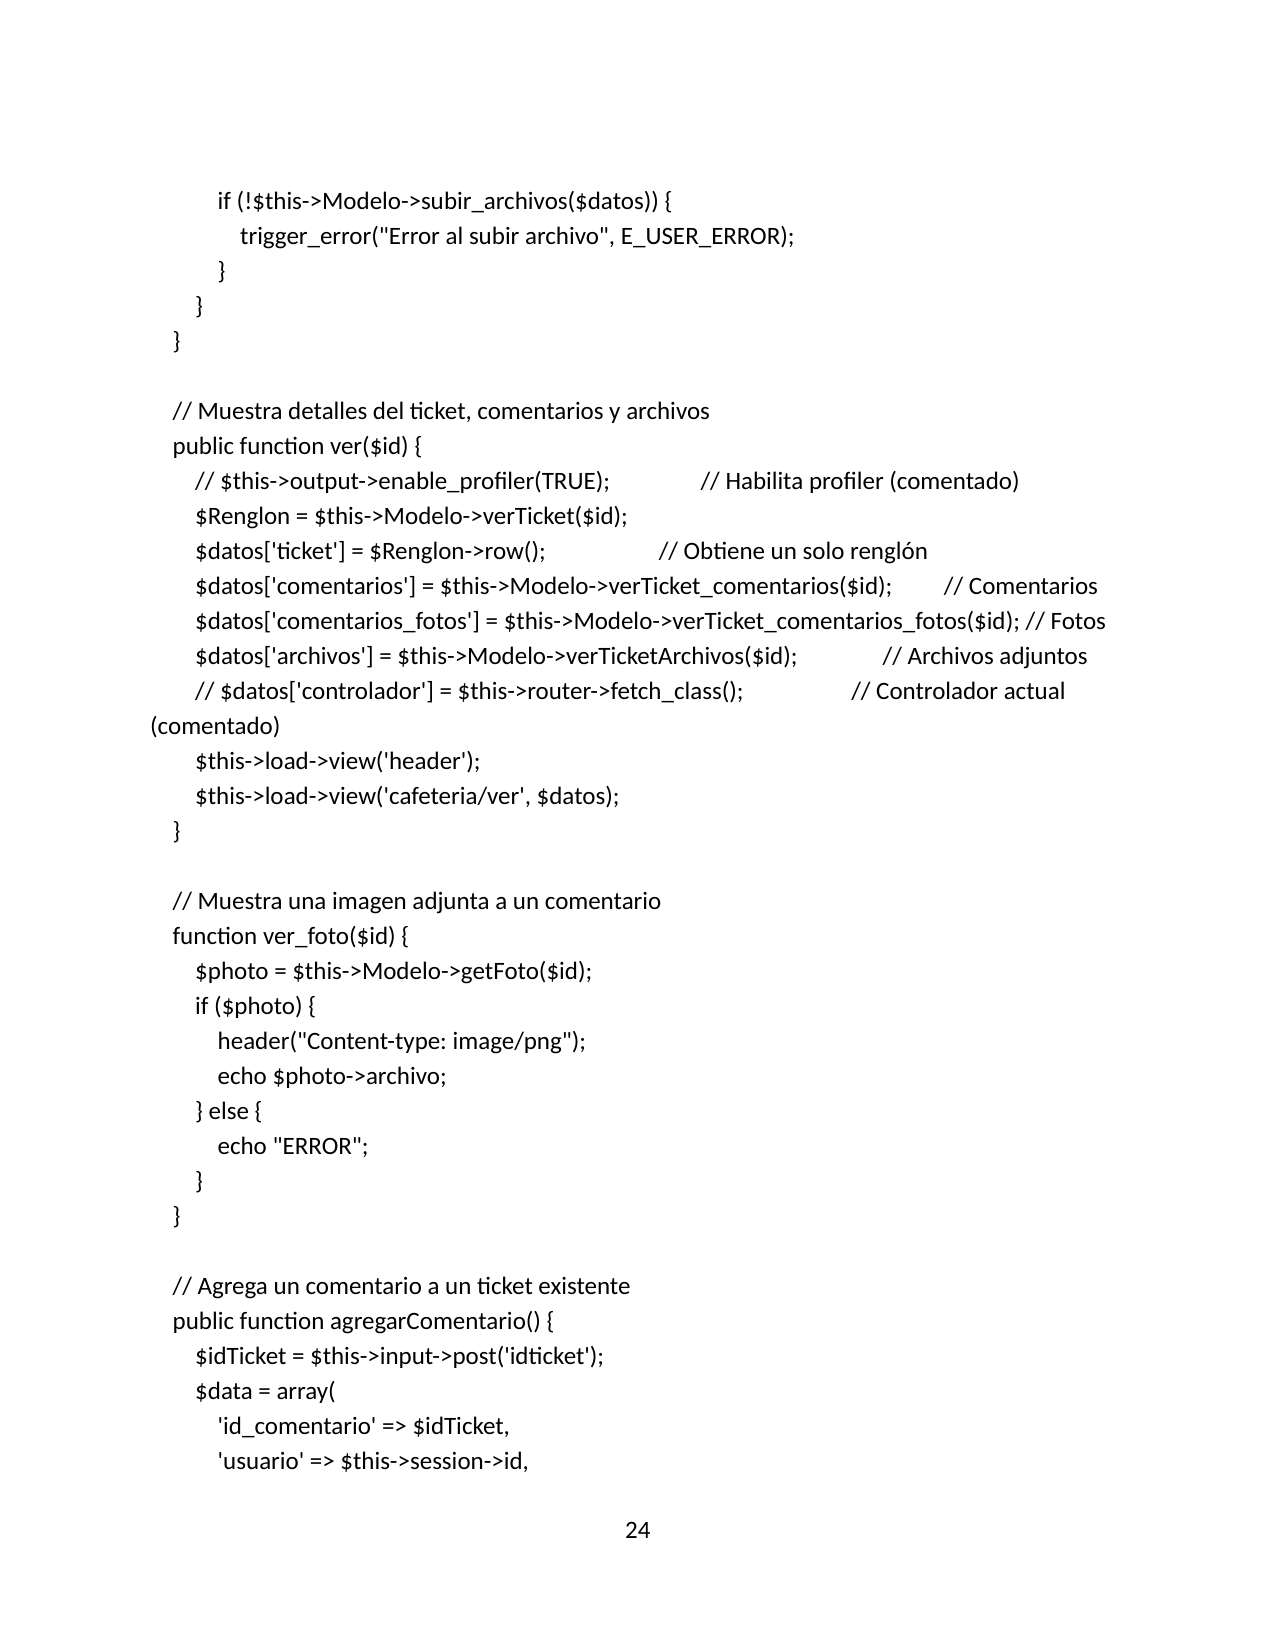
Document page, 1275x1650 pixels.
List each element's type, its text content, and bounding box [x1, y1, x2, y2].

text echo $photo->archivo; [150, 1060, 1125, 1091]
text $datos['archivos'] = $this->Modelo->verTicketArchivos($id); // Archivos adjuntos [150, 640, 1125, 671]
text public function agregarComentario() { [150, 1305, 1125, 1336]
text } [150, 255, 1125, 286]
text $photo = $this->Modelo->getFoto($id); [150, 955, 1125, 986]
text // $datos['controlador'] = $this->router->fetch_class(); // Controlador actual (comentado) [150, 675, 1125, 741]
text // Muestra una imagen adjunta a un comentario [150, 885, 1125, 916]
text } [150, 325, 1125, 356]
text // Muestra detalles del ticket, comentarios y archivos [150, 395, 1125, 426]
text // $this->output->enable_profiler(TRUE); // Habilita profiler (comentado) [150, 465, 1125, 496]
text $datos['comentarios'] = $this->Modelo->verTicket_comentarios($id); // Comentarios [150, 570, 1125, 601]
text if (!$this->Modelo->subir_archivos($datos)) { [150, 185, 1125, 216]
text public function ver($id) { [150, 430, 1125, 461]
text $this->load->view('header'); [150, 745, 1125, 776]
text } else { [150, 1095, 1125, 1126]
text header("Content-type: image/png"); [150, 1025, 1125, 1056]
text $Renglon = $this->Modelo->verTicket($id); [150, 500, 1125, 531]
text } [150, 1165, 1125, 1196]
text $idTicket = $this->input->post('idticket'); [150, 1340, 1125, 1371]
text $this->load->view('cafeteria/ver', $datos); [150, 780, 1125, 811]
text trigger_error("Error al subir archivo", E_USER_ERROR); [150, 220, 1125, 251]
text function ver_foto($id) { [150, 920, 1125, 951]
text $datos['comentarios_fotos'] = $this->Modelo->verTicket_comentarios_fotos($id); // Fotos [150, 605, 1125, 636]
text $datos['ticket'] = $Renglon->row(); // Obtiene un solo renglón [150, 535, 1125, 566]
text 'id_comentario' => $idTicket, [150, 1410, 1125, 1441]
text $data = array( [150, 1375, 1125, 1406]
text } [150, 290, 1125, 321]
text } [150, 1200, 1125, 1231]
text 'usuario' => $this->session->id, [150, 1445, 1125, 1476]
text // Agrega un comentario a un ticket existente [150, 1270, 1125, 1301]
text } [150, 815, 1125, 846]
text echo "ERROR"; [150, 1130, 1125, 1161]
text if ($photo) { [150, 990, 1125, 1021]
